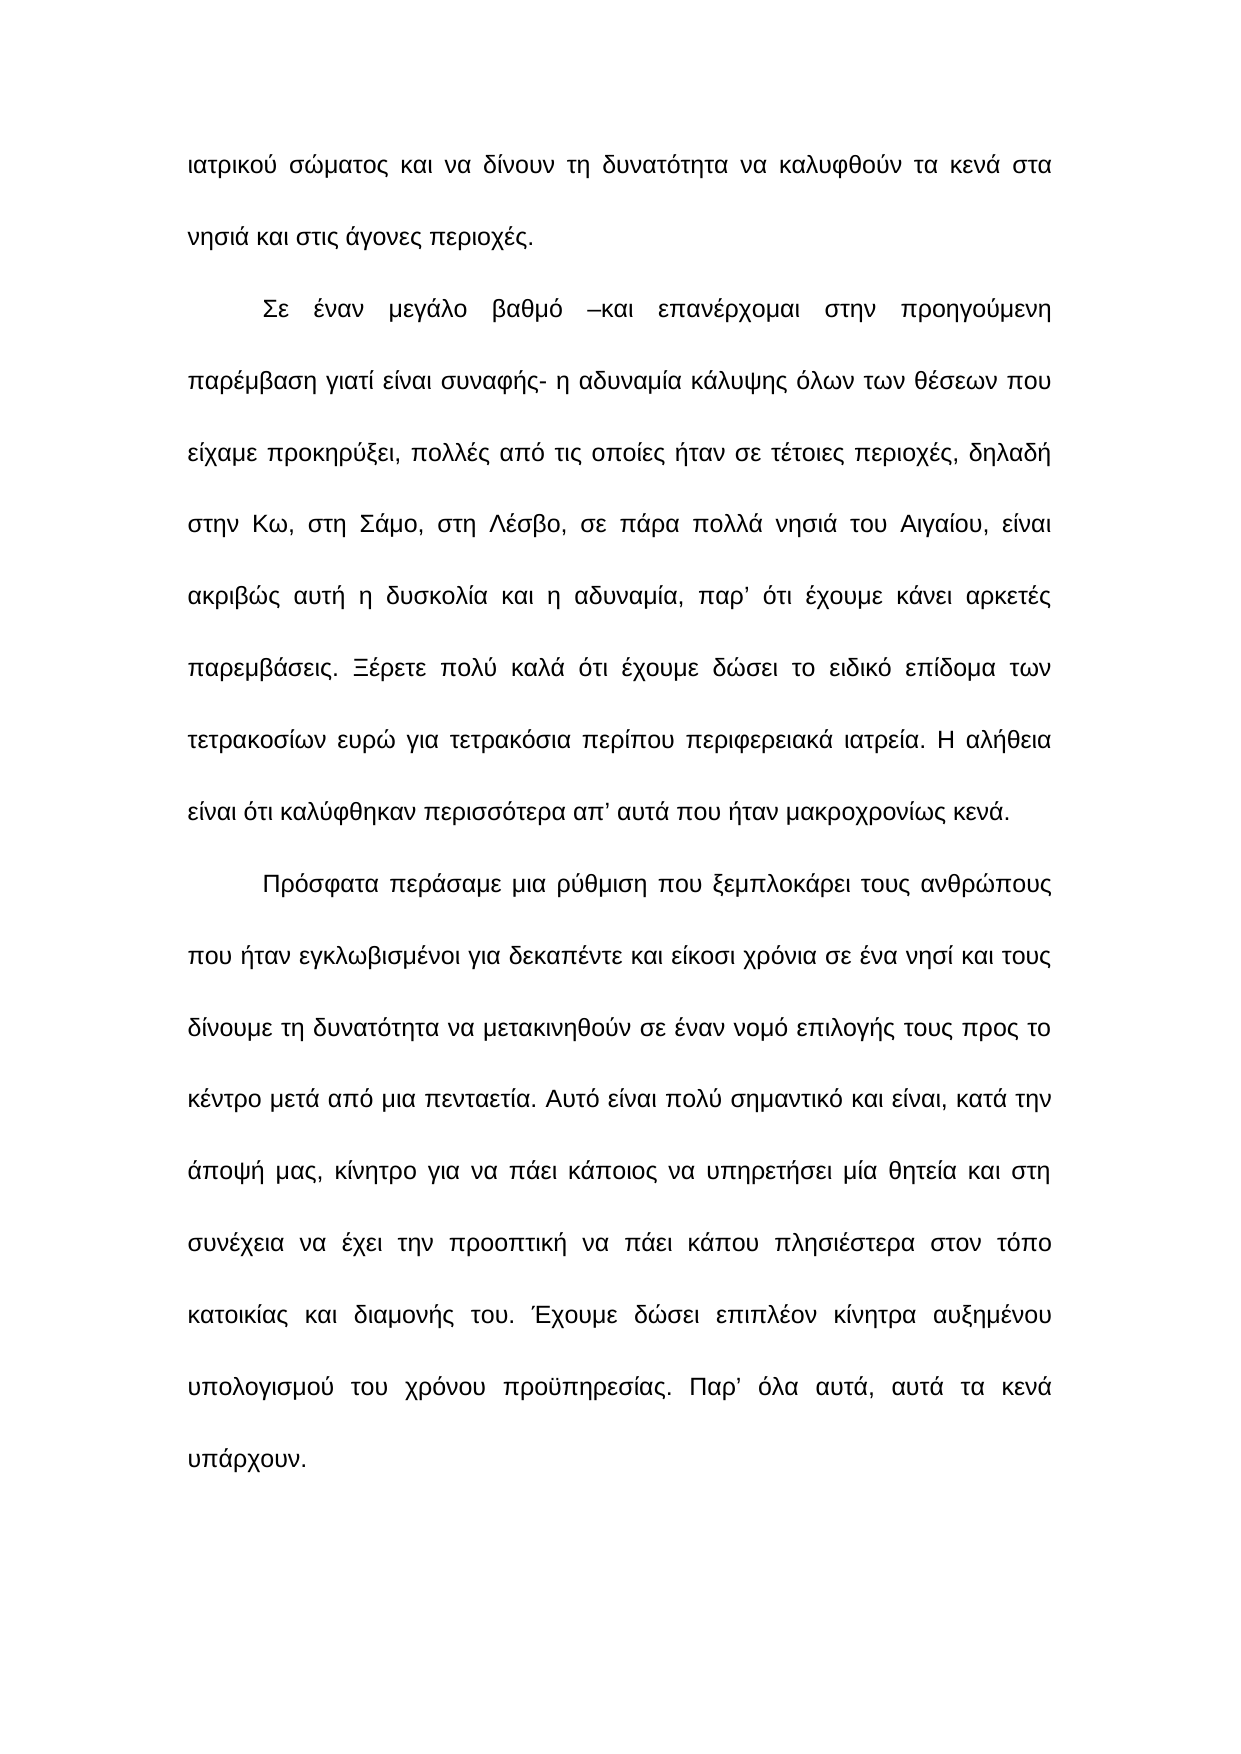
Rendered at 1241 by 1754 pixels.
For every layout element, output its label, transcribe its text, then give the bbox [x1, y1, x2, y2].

text Σε έναν μεγάλο βαθμό –και επανέρχομαι στην προηγούμενη παρέμβαση γιατί είναι συναφής- η αδυναμία κάλυψης όλων των θέσεων που είχαμε προκηρύξει, πολλές από τις οποίες ήταν σε τέτοιες περιοχές, δηλαδή στην Κω, στη Σάμο, στη Λέσβο, σε πάρα πολλά νησιά του Αιγαίου, είναι ακριβώς αυτή η δυσκολία και η αδυναμία, παρ’ ότι έχουμε κάνει αρκετές παρεμβάσεις. Ξέρετε πολύ καλά ότι έχουμε δώσει το ειδικό επίδομα των τετρακοσίων ευρώ για τετρακόσια περίπου περιφερειακά ιατρεία. Η αλήθεια είναι ότι καλύφθηκαν περισσότερα απ’ αυτά που ήταν μακροχρονίως κενά. [187, 294, 1053, 826]
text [187, 150, 1053, 251]
text Πρόσφατα περάσαμε μια ρύθμιση που ξεμπλοκάρει τους ανθρώπους που ήταν εγκλωβισμένοι για δεκαπέντε και είκοσι χρόνια σε ένα νησί και τους δίνουμε τη δυνατότητα να μετακινηθούν σε έναν νομό επιλογής τους προς το κέντρο μετά από μια πενταετία. Αυτό είναι πολύ σημαντικό και είναι, κατά την άποψή μας, κίνητρο για να πάει κάποιος να υπηρετήσει μία θητεία και στη συνέχεια να έχει την προοπτική να πάει κάπου πλησιέστερα στον τόπο κατοικίας και διαμονής του. Έχουμε δώσει επιπλέον κίνητρα αυξημένου υπολογισμού του χρόνου προϋπηρεσίας. Παρ’ όλα αυτά, αυτά τα κενά υπάρχουν. [187, 869, 1053, 1472]
